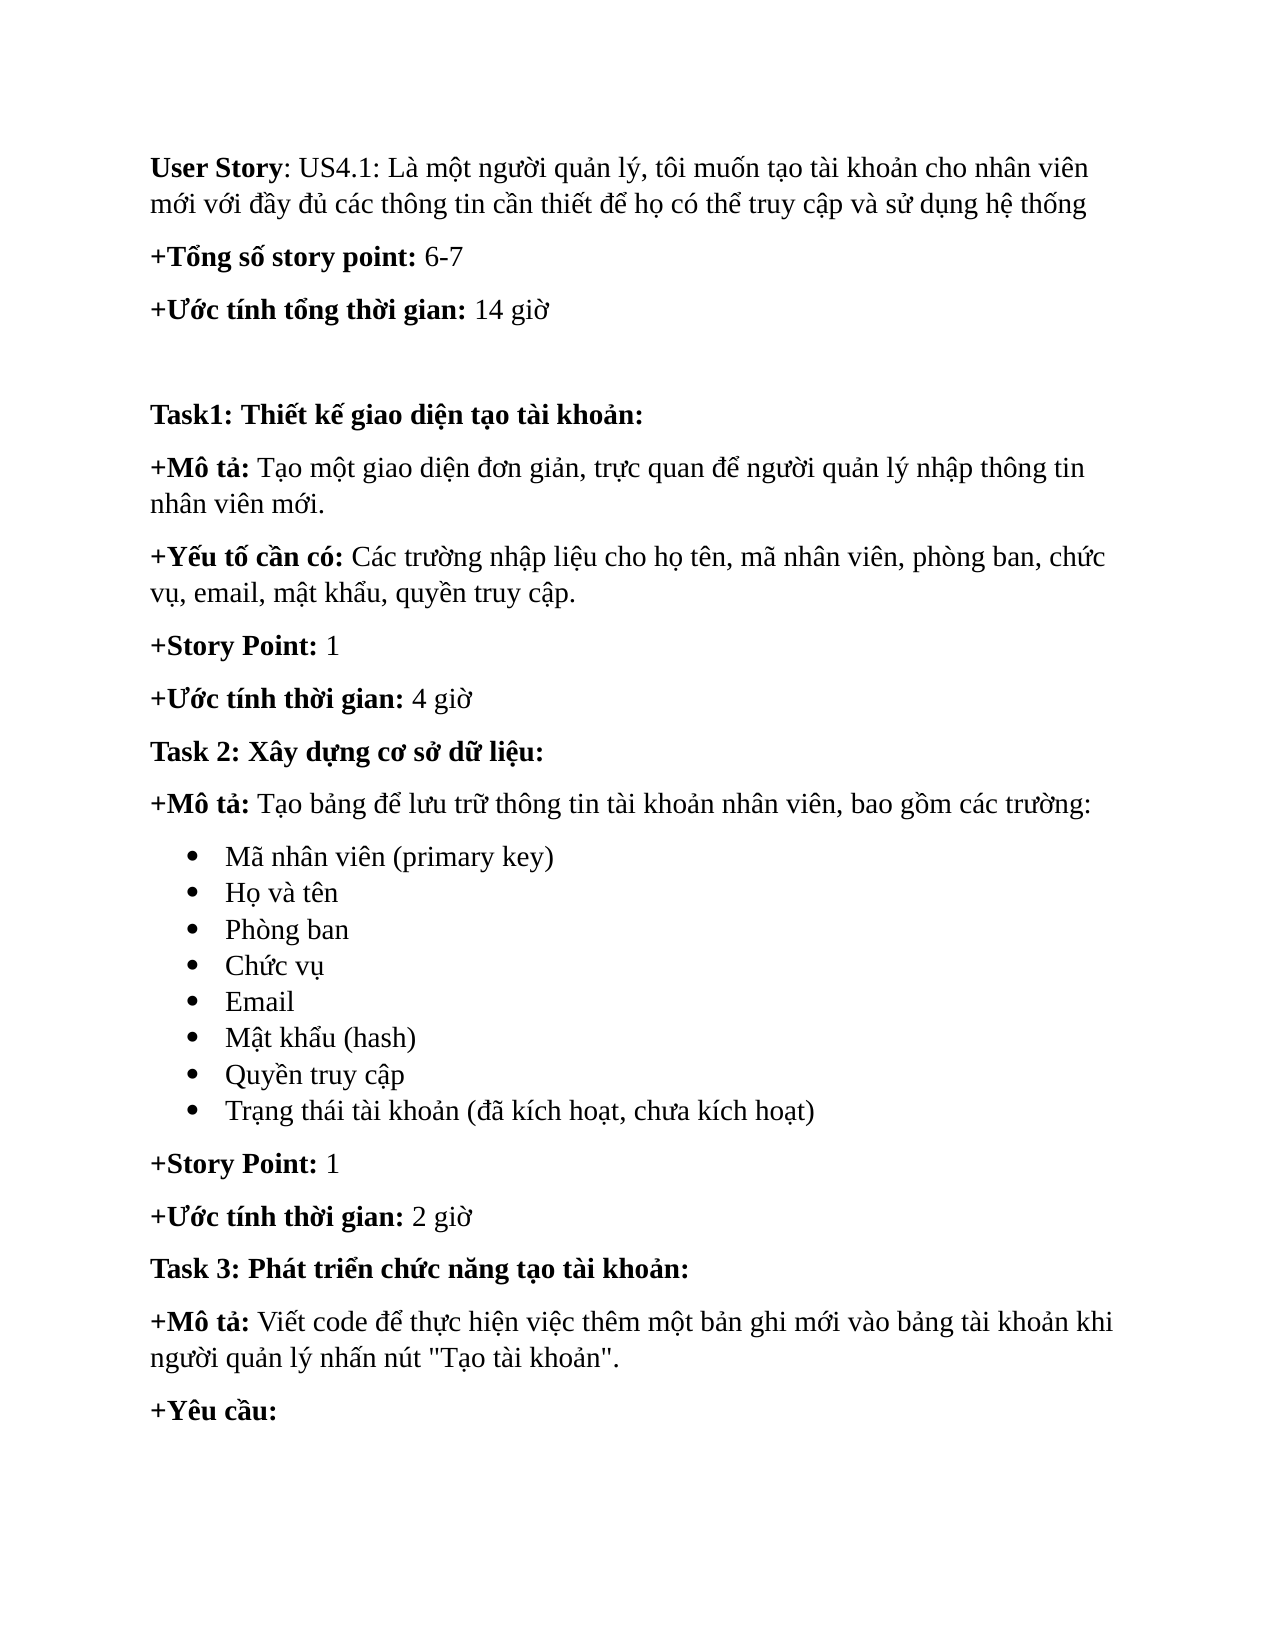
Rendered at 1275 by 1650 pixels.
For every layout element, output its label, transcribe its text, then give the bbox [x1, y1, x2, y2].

text +Yêu cầu: [150, 1393, 1125, 1427]
text +Ước tính tổng thời gian: 14 giờ [150, 292, 1125, 325]
list Email [187, 984, 1125, 1018]
list Họ và tên [187, 876, 1125, 909]
text +Story Point: 1 [150, 1146, 1125, 1179]
text +Mô tả: Tạo một giao diện đơn giản, trực quan để người quản lý nhập thông tin nhân viên mới. [150, 450, 1125, 520]
list Chức vụ [187, 948, 1125, 982]
text +Mô tả: Tạo bảng để lưu trữ thông tin tài khoản nhân viên, bao gồm các trường: [150, 787, 1125, 820]
list Trạng thái tài khoản (đã kích hoạt, chưa kích hoạt) [187, 1093, 1125, 1127]
text +Story Point: 1 [150, 628, 1125, 662]
list Mã nhân viên (primary key) [187, 839, 1125, 873]
text +Ước tính thời gian: 2 giờ [150, 1199, 1125, 1232]
list Mật khẩu (hash) [187, 1021, 1125, 1054]
list Quyền truy cập [187, 1057, 1125, 1091]
text +Ước tính thời gian: 4 giờ [150, 681, 1125, 714]
text +Mô tả: Viết code để thực hiện việc thêm một bản ghi mới vào bảng tài khoản khi người quản lý nhấn nút "Tạo tài khoản". [150, 1304, 1125, 1374]
text +Yếu tố cần có: Các trường nhập liệu cho họ tên, mã nhân viên, phòng ban, chức vụ, email, mật khẩu, quyền truy cập. [150, 539, 1125, 609]
list Phòng ban [187, 912, 1125, 946]
text User Story: US4.1: Là một người quản lý, tôi muốn tạo tài khoản cho nhân viên mới với đầy đủ các thông tin cần thiết để họ có thể truy cập và sử dụng hệ thống [150, 150, 1125, 220]
text Task 3: Phát triển chức năng tạo tài khoản: [150, 1252, 1125, 1285]
text Task1: Thiết kế giao diện tạo tài khoản: [150, 397, 1125, 431]
text Task 2: Xây dựng cơ sở dữ liệu: [150, 734, 1125, 767]
text +Tổng số story point: 6-7 [150, 239, 1125, 272]
